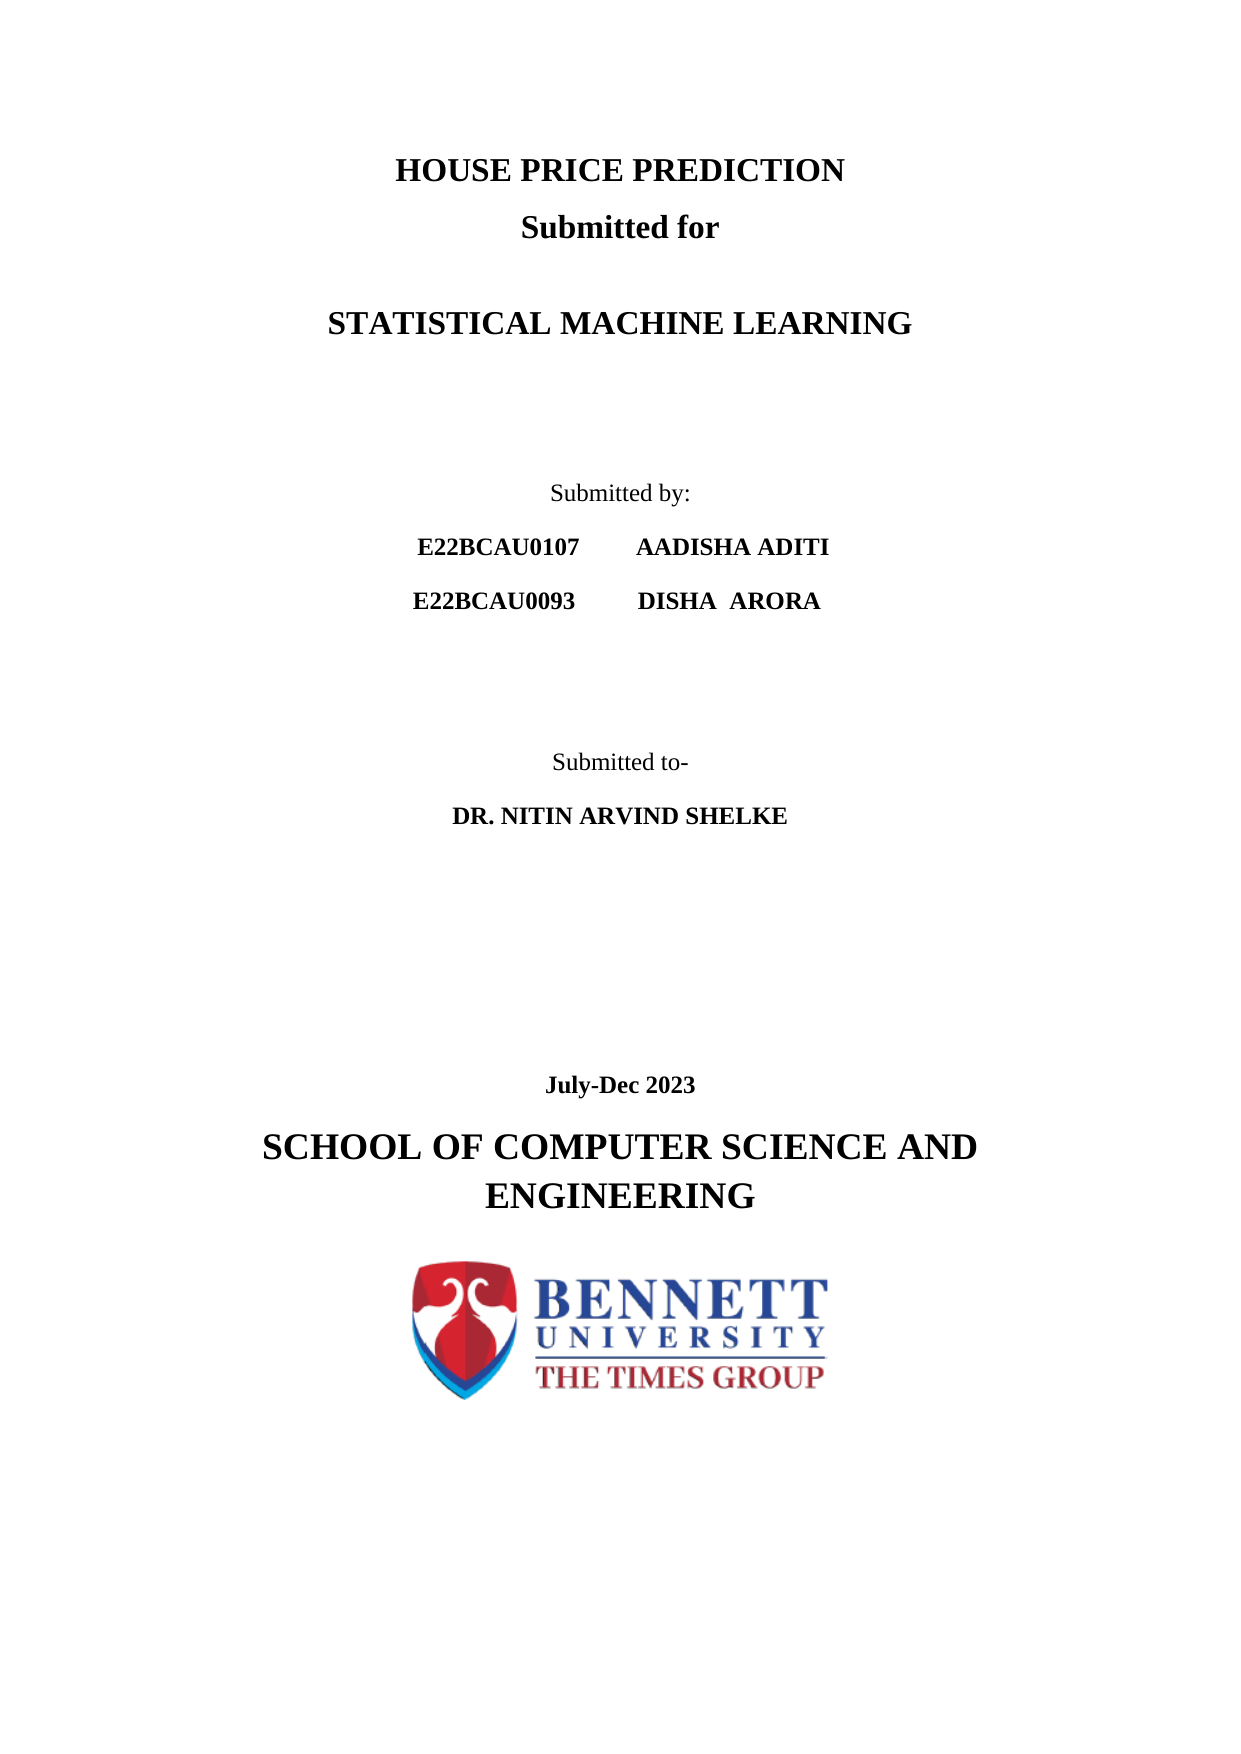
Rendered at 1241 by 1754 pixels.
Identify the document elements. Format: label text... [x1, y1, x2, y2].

picture [396, 1244, 845, 1435]
text SCHOOL OF COMPUTER SCIENCE AND ENGINEERING [150, 1124, 1090, 1217]
text Submitted for [150, 207, 1090, 246]
text E22BCAU0107 AADISHA ADITI [150, 532, 1090, 561]
text July-Dec 2023 [150, 1071, 1090, 1099]
text Submitted by: [150, 478, 1090, 507]
text HOUSE PRICE PREDICTION [150, 150, 1090, 188]
text STATISTICAL MACHINE LEARNING [150, 303, 1090, 342]
text E22BCAU0093 DISHA ARORA [150, 586, 1090, 614]
text DR. NITIN ARVIND SHELKE [150, 801, 1090, 830]
text Submitted to- [150, 747, 1090, 776]
